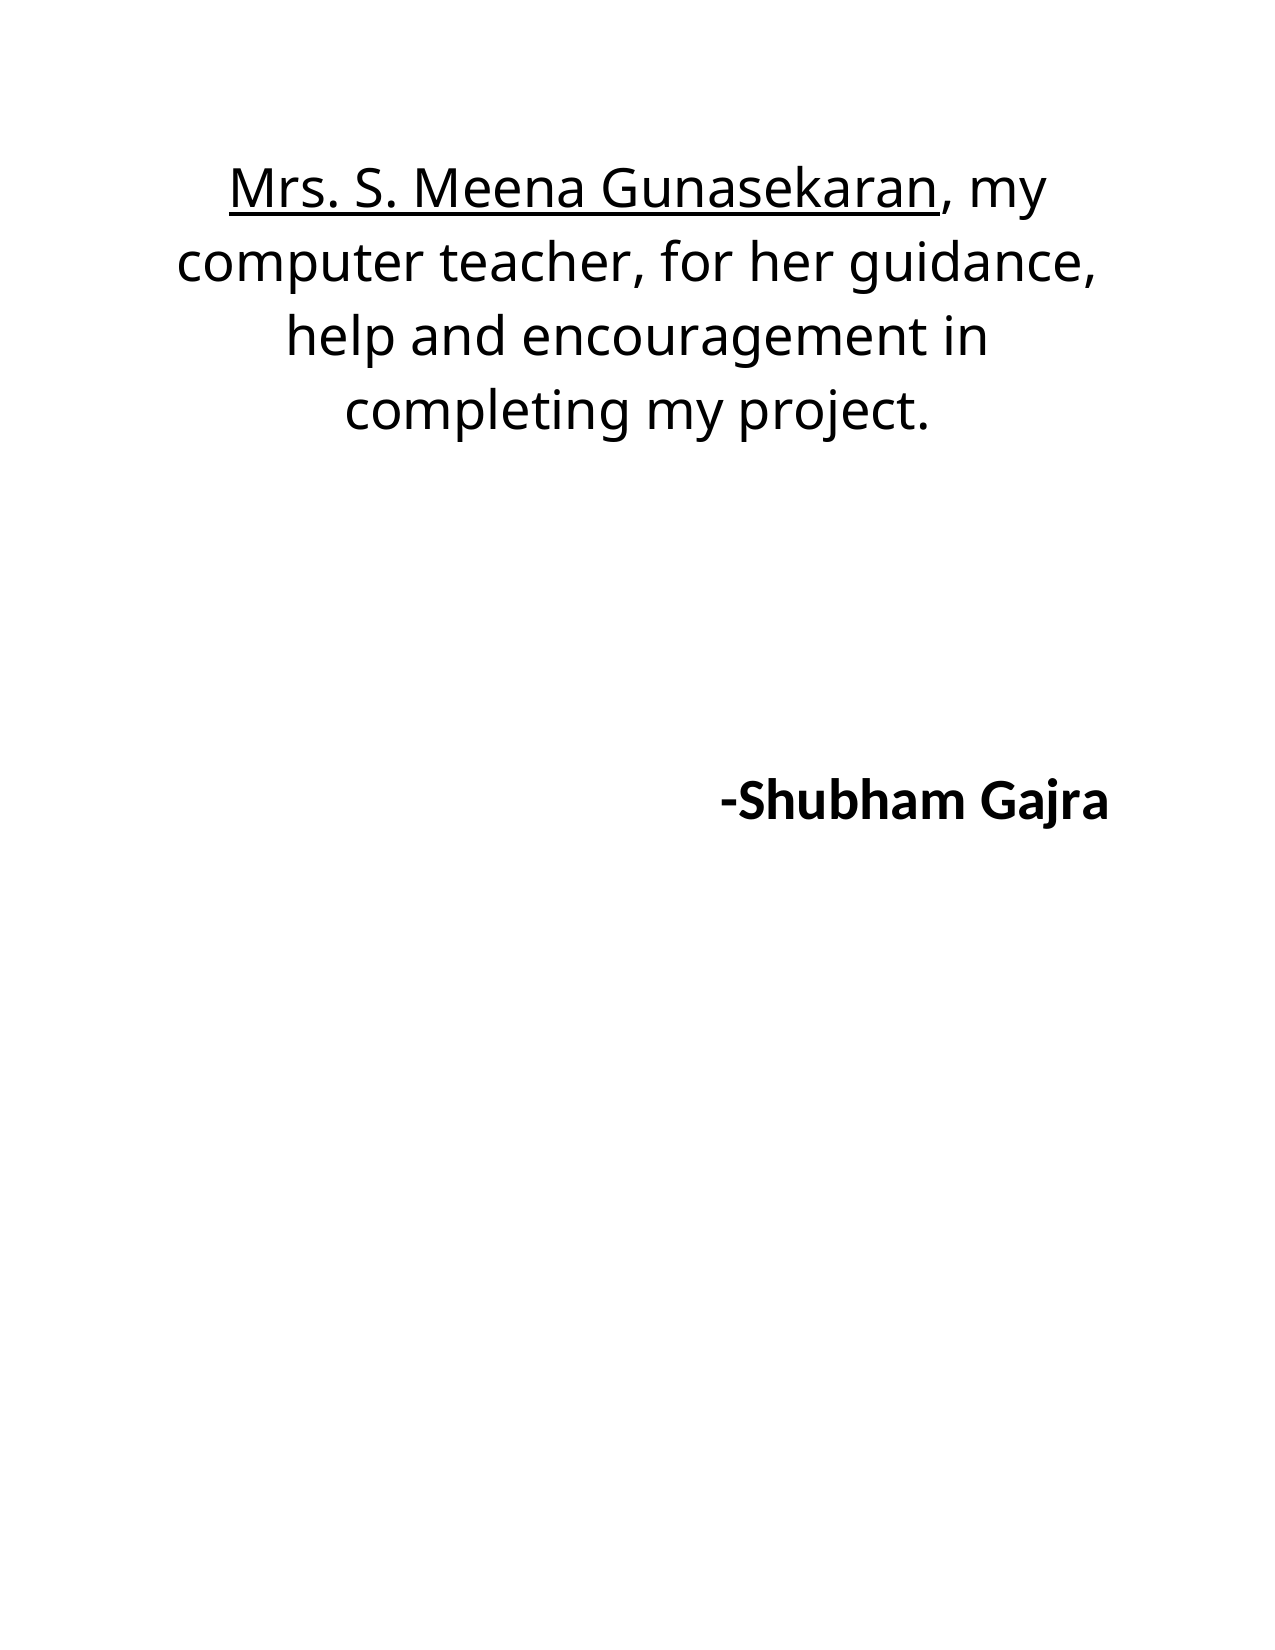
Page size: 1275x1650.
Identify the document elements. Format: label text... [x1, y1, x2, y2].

text Mrs. S. Meena Gunasekaran, my computer teacher, for her guidance, help and encouragement in completing my project. [150, 150, 1125, 445]
text -Shubham Gajra [150, 763, 1125, 834]
